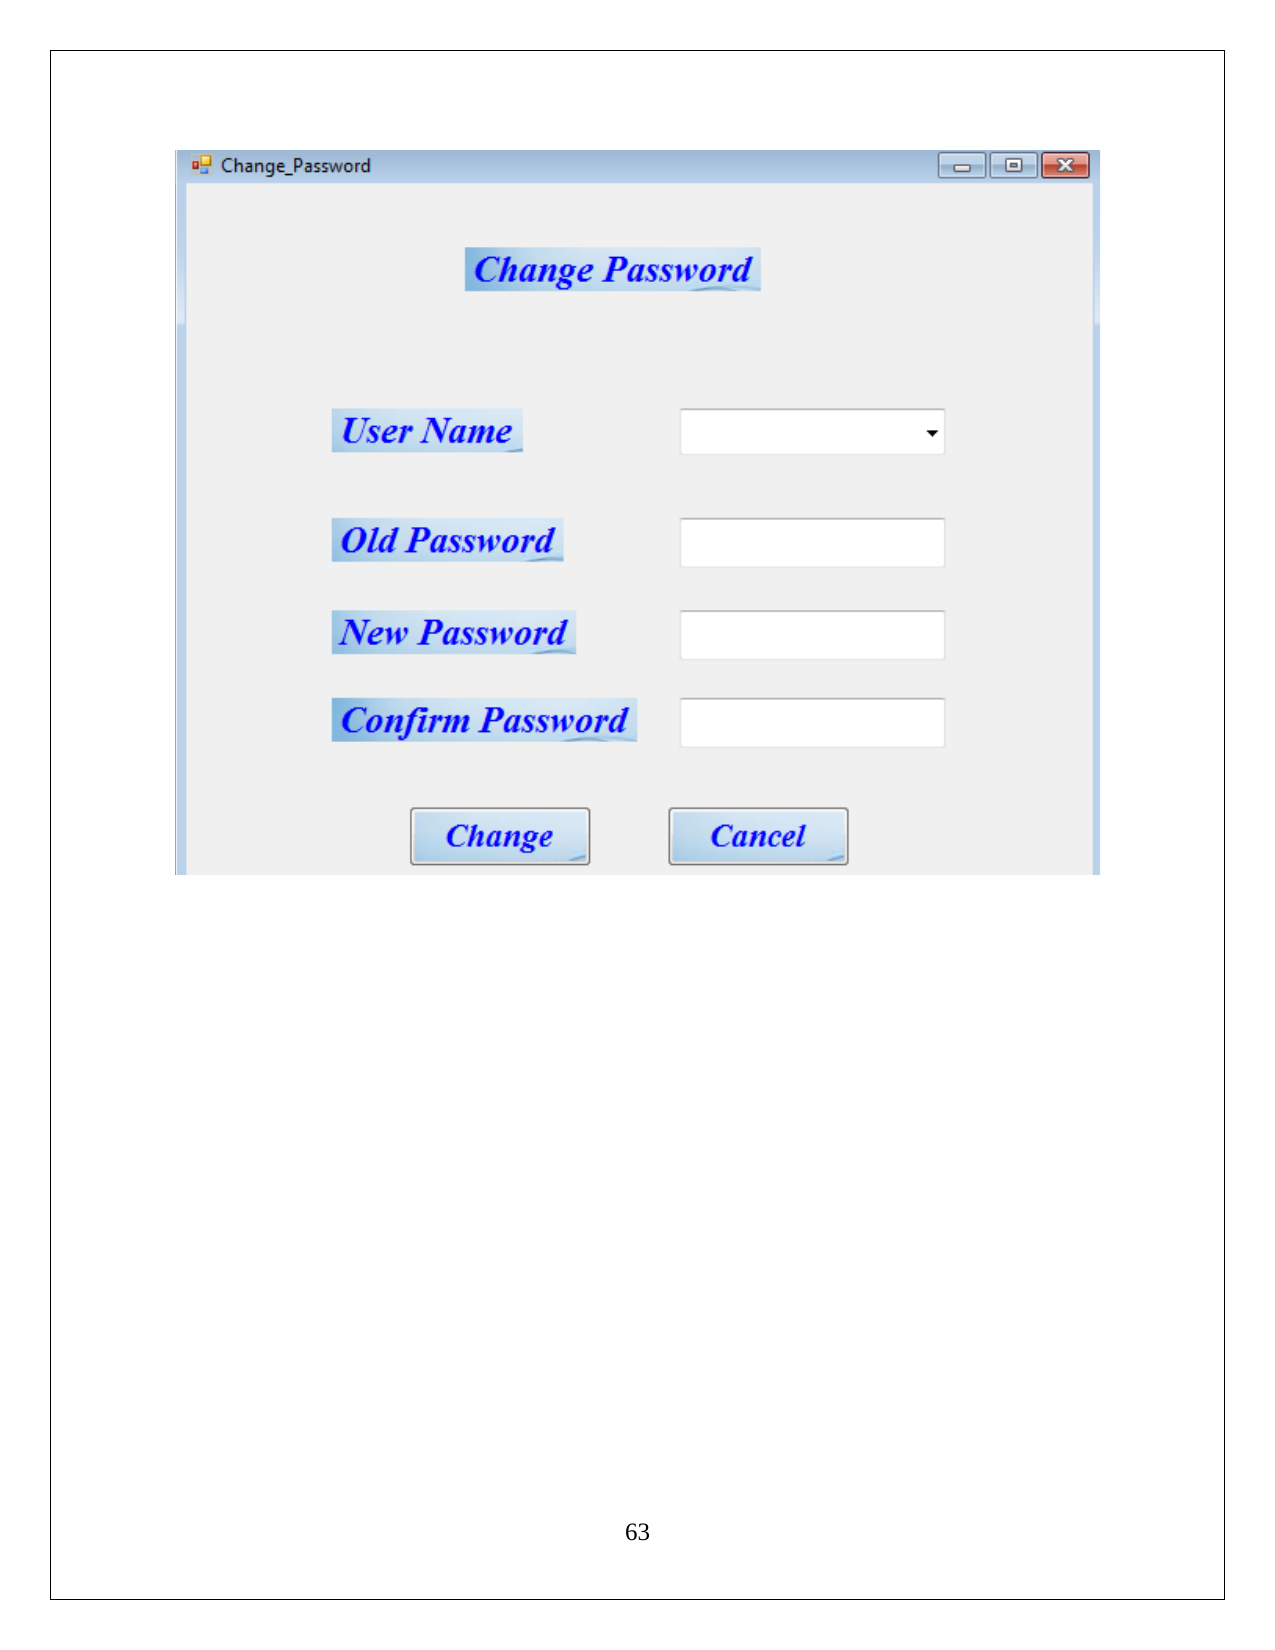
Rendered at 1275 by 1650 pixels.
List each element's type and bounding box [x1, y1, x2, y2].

picture [175, 150, 1101, 875]
